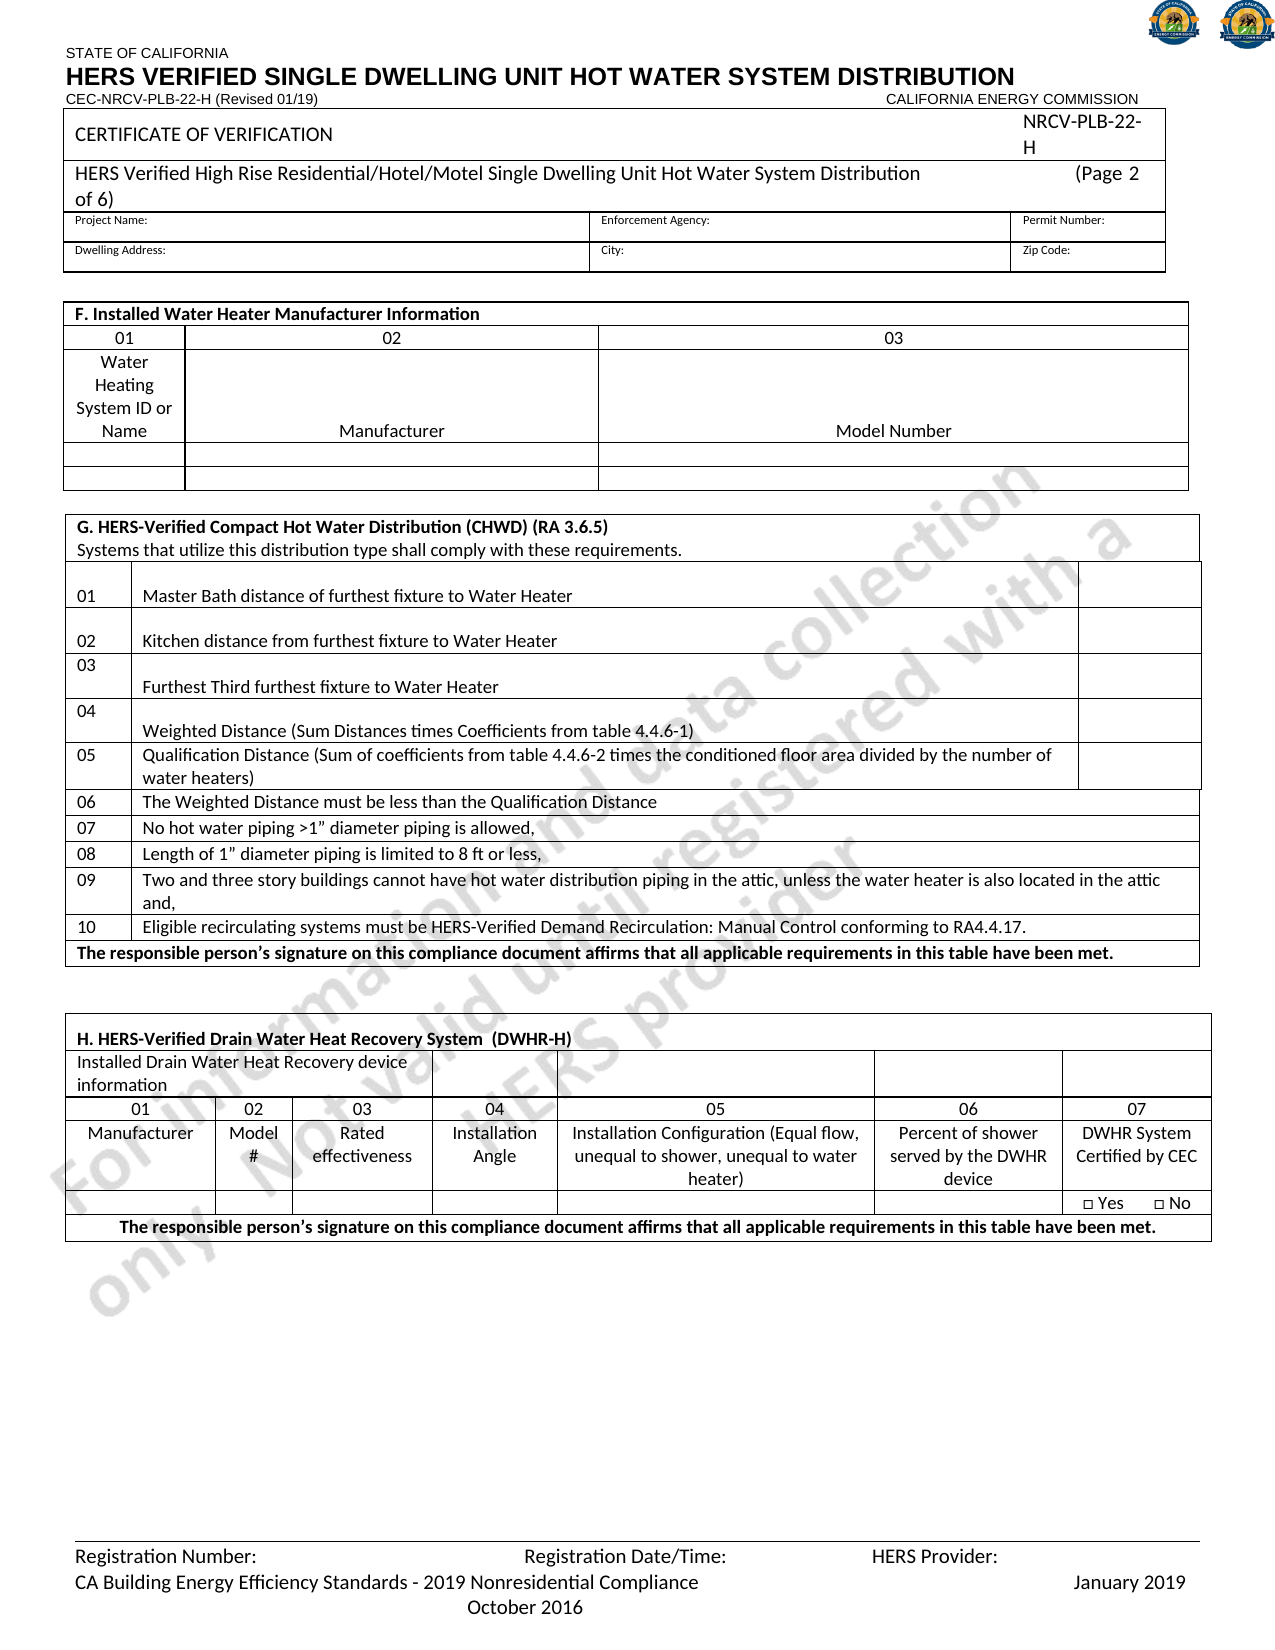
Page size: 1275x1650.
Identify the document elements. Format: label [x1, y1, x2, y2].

table_cell [64, 467, 184, 490]
table_cell [216, 1121, 292, 1190]
table_cell [558, 1121, 874, 1190]
table_cell [66, 941, 1199, 966]
table_cell [1079, 654, 1201, 698]
table_cell [293, 1121, 432, 1190]
table_cell [293, 1098, 432, 1120]
table_cell [132, 816, 1199, 841]
table_cell [1079, 699, 1201, 742]
table_cell [132, 562, 1078, 607]
table_cell [132, 608, 1078, 652]
table_header [64, 303, 1188, 325]
table_cell [216, 1098, 292, 1120]
picture [1219, 0, 1275, 49]
table_cell [599, 326, 1188, 349]
table_cell [66, 842, 131, 867]
table_cell [66, 743, 131, 789]
table_cell [132, 868, 1199, 914]
table_cell [1079, 608, 1201, 652]
table_cell [66, 1121, 215, 1190]
table_cell [558, 1098, 874, 1120]
table_cell [66, 608, 131, 652]
table_cell [875, 1098, 1062, 1120]
table_cell [66, 868, 131, 914]
table_cell [599, 467, 1188, 490]
table_cell [1079, 562, 1201, 607]
table_cell [132, 743, 1078, 789]
table_cell [66, 1098, 215, 1120]
table_cell [132, 699, 1078, 742]
table_cell [66, 562, 131, 607]
table_cell [66, 699, 131, 742]
table_cell [186, 326, 598, 349]
table_cell [1063, 1121, 1211, 1190]
table_cell [1079, 743, 1201, 789]
table_cell [558, 1051, 874, 1096]
table_cell [66, 1215, 1211, 1241]
table_cell [132, 654, 1078, 698]
table_cell [599, 443, 1188, 466]
table_cell [66, 654, 131, 698]
table_cell [433, 1098, 557, 1120]
table_cell [64, 443, 184, 466]
table_cell [66, 816, 131, 841]
table_cell [64, 350, 184, 442]
table_cell [216, 1191, 292, 1214]
table_cell [132, 790, 1199, 815]
table_cell [1063, 1051, 1211, 1096]
table_cell [875, 1191, 1062, 1214]
table_cell [66, 790, 131, 815]
table_cell [293, 1191, 432, 1214]
table_cell [186, 443, 598, 466]
table_header [66, 515, 1199, 561]
table_cell [433, 1121, 557, 1190]
picture [1148, 0, 1200, 45]
table_cell [875, 1051, 1062, 1096]
table_cell [66, 1191, 215, 1214]
table_cell [132, 915, 1199, 940]
table_cell [599, 350, 1188, 442]
table_cell [433, 1051, 557, 1096]
table_cell [66, 915, 131, 940]
table_cell [64, 326, 184, 349]
table_cell [66, 1051, 432, 1096]
table_cell [875, 1121, 1062, 1190]
table_cell [433, 1191, 557, 1214]
table_cell [1063, 1098, 1211, 1120]
table_header [66, 1014, 1211, 1049]
table_cell [186, 467, 598, 490]
table_cell [558, 1191, 874, 1214]
table_cell [1063, 1191, 1211, 1214]
table_cell [186, 350, 598, 442]
table_cell [132, 842, 1199, 867]
